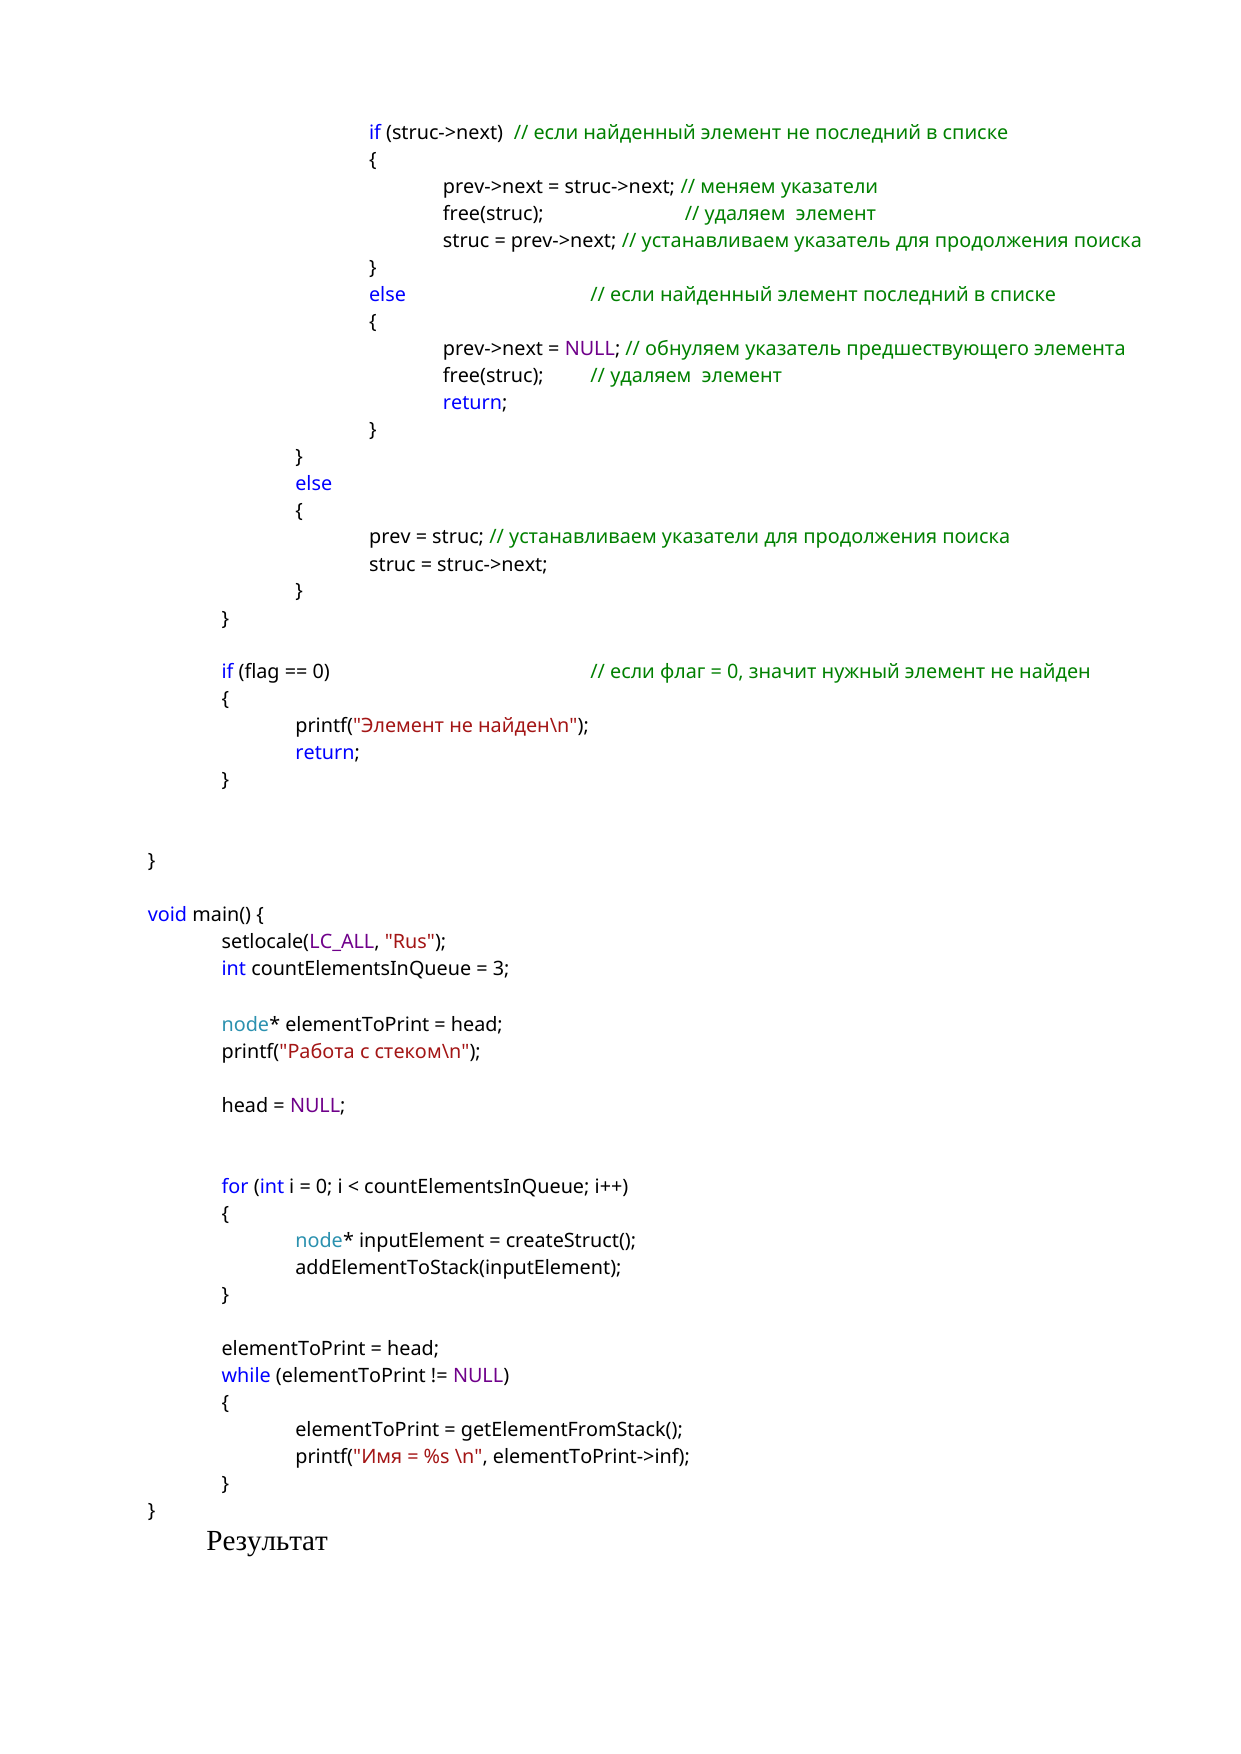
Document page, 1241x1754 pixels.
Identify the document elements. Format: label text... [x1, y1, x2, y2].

text } [148, 1469, 1181, 1496]
text if (struc->next) // если найденный элемент не последний в списке [148, 118, 1181, 145]
text } [148, 415, 1181, 442]
text { [148, 307, 1181, 334]
text printf("Работа с стеком\n"); [148, 1037, 1181, 1064]
text void main() { [148, 901, 1181, 927]
text free(struc); // удаляем элемент [148, 361, 1181, 388]
text while (elementToPrint != NULL) [148, 1361, 1181, 1388]
text { [148, 496, 1181, 523]
text for (int i = 0; i < countElementsInQueue; i++) [148, 1172, 1181, 1199]
text } [148, 1496, 1181, 1523]
text printf("Элемент не найден\n"); [148, 712, 1181, 739]
text int countElementsInQueue = 3; [148, 954, 1181, 981]
text node* inputElement = createStruct(); [148, 1226, 1181, 1253]
text if (flag == 0) // если флаг = 0, значит нужный элемент не найден [148, 658, 1181, 685]
text } [148, 253, 1181, 280]
text head = NULL; [148, 1091, 1181, 1118]
text else // если найденный элемент последний в списке [148, 280, 1181, 307]
text elementToPrint = head; [148, 1334, 1181, 1361]
text addElementToStack(inputElement); [148, 1253, 1181, 1280]
text } [148, 766, 1181, 793]
text { [148, 1388, 1181, 1415]
text } [148, 577, 1181, 604]
text } [148, 847, 1181, 873]
text elementToPrint = getElementFromStack(); [148, 1415, 1181, 1442]
text } [148, 442, 1181, 469]
text { [148, 1199, 1181, 1226]
text struc = struc->next; [148, 550, 1181, 577]
text struc = prev->next; // устанавливаем указатель для продолжения поиска [148, 226, 1181, 253]
text prev->next = NULL; // обнуляем указатель предшествующего элемента [148, 334, 1181, 361]
text } [148, 1280, 1181, 1307]
text return; [148, 739, 1181, 766]
text Результат [148, 1523, 1181, 1556]
text return; [148, 388, 1181, 415]
text else [148, 469, 1181, 496]
text free(struc); // удаляем элемент [148, 199, 1181, 226]
text node* elementToPrint = head; [148, 1010, 1181, 1037]
text setlocale(LC_ALL, "Rus"); [148, 927, 1181, 954]
text { [148, 145, 1181, 172]
text prev = struc; // устанавливаем указатели для продолжения поиска [148, 523, 1181, 550]
text prev->next = struc->next; // меняем указатели [148, 172, 1181, 199]
text printf("Имя = %s \n", elementToPrint->inf); [148, 1442, 1181, 1469]
text } [148, 604, 1181, 631]
text { [148, 685, 1181, 712]
